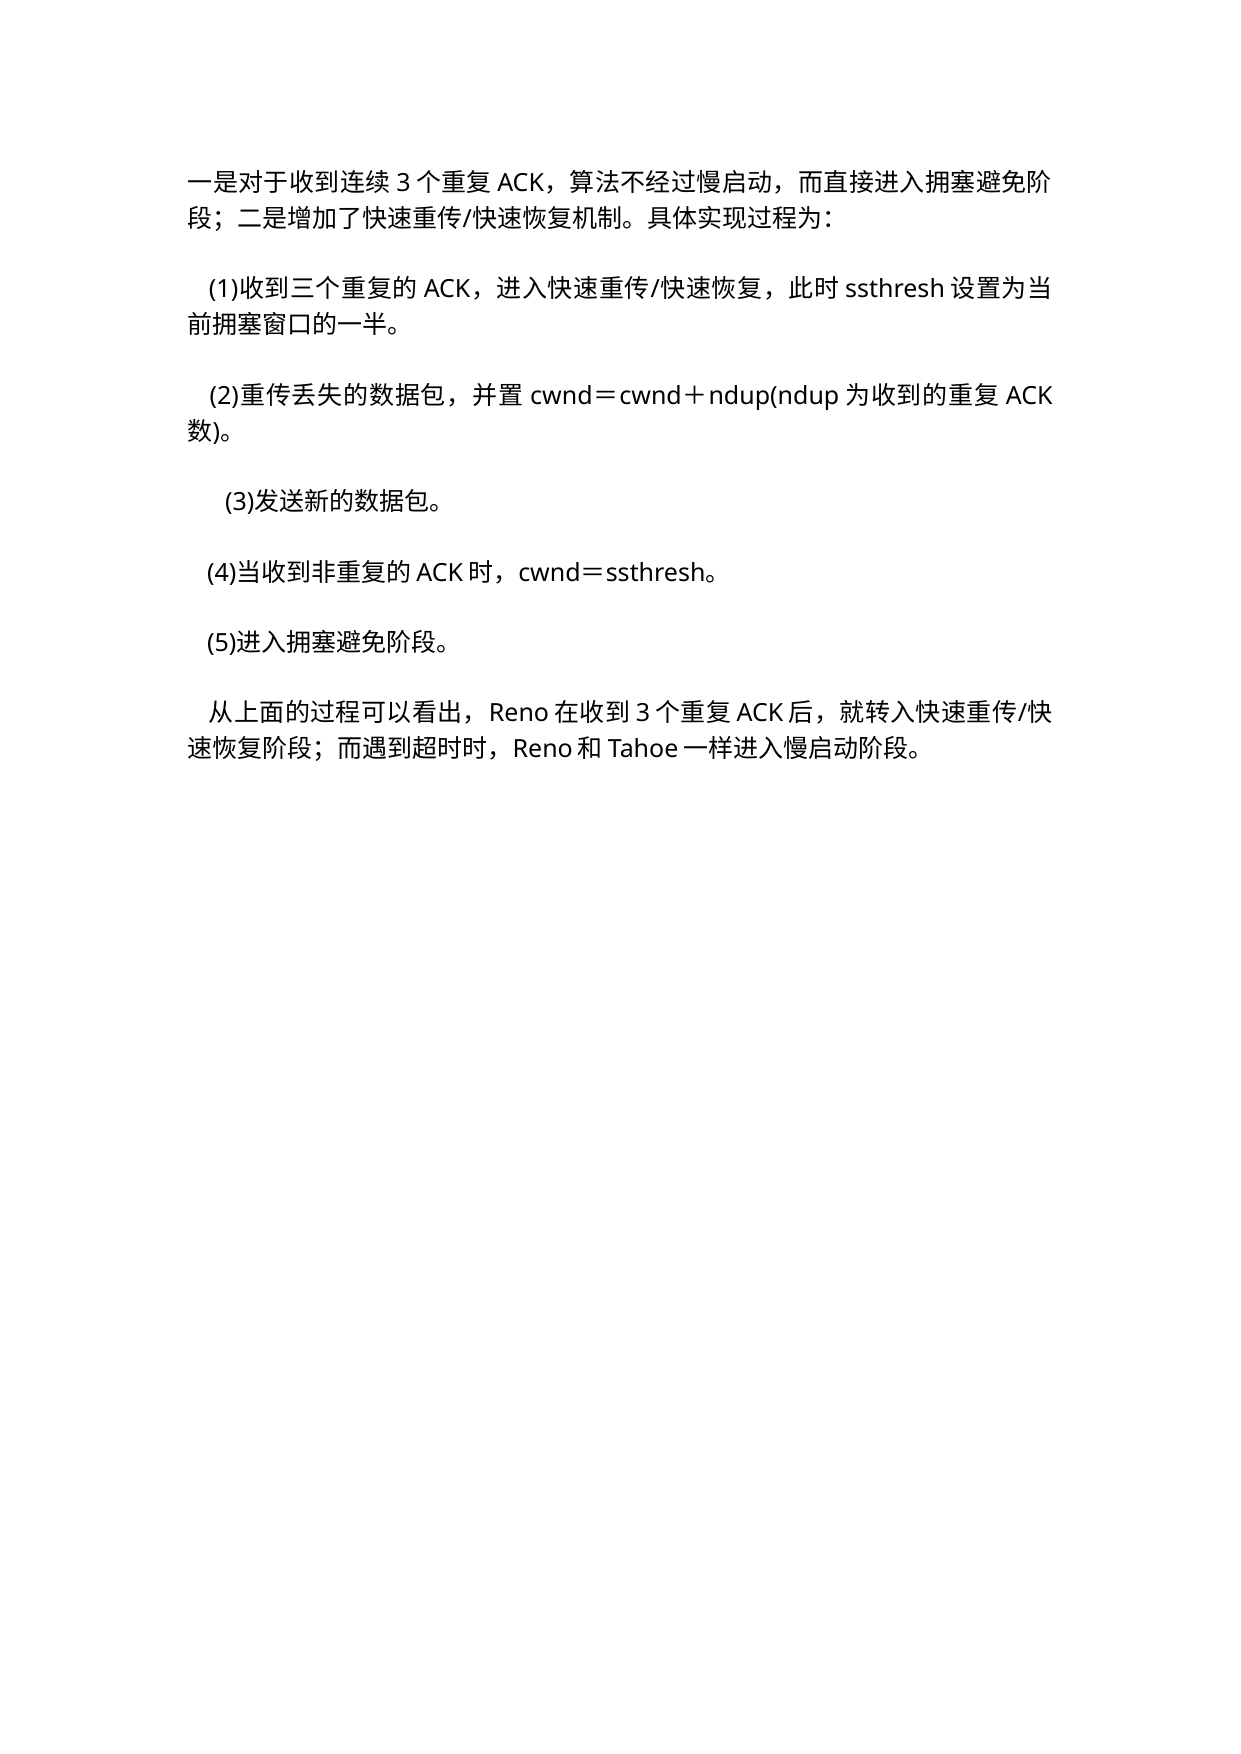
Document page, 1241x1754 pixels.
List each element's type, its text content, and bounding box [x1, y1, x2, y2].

text 从上面的过程可以看出，Reno在收到3个重复ACK后，就转入快速重传/快速恢复阶段；而遇到超时时，Reno和Tahoe一样进入慢启动阶段。 [187, 693, 1053, 765]
text (1)收到三个重复的ACK，进入快速重传/快速恢复，此时ssthresh设置为当前拥塞窗口的一半。 [187, 268, 1053, 341]
text (3)发送新的数据包。 [187, 482, 1053, 518]
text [187, 162, 1053, 234]
text (2)重传丢失的数据包，并置cwnd＝cwnd＋ndup(ndup为收到的重复ACK数)。 [187, 375, 1053, 448]
text (4)当收到非重复的ACK时，cwnd＝ssthresh。 [187, 552, 1053, 588]
text (5)进入拥塞避免阶段。 [187, 622, 1053, 658]
